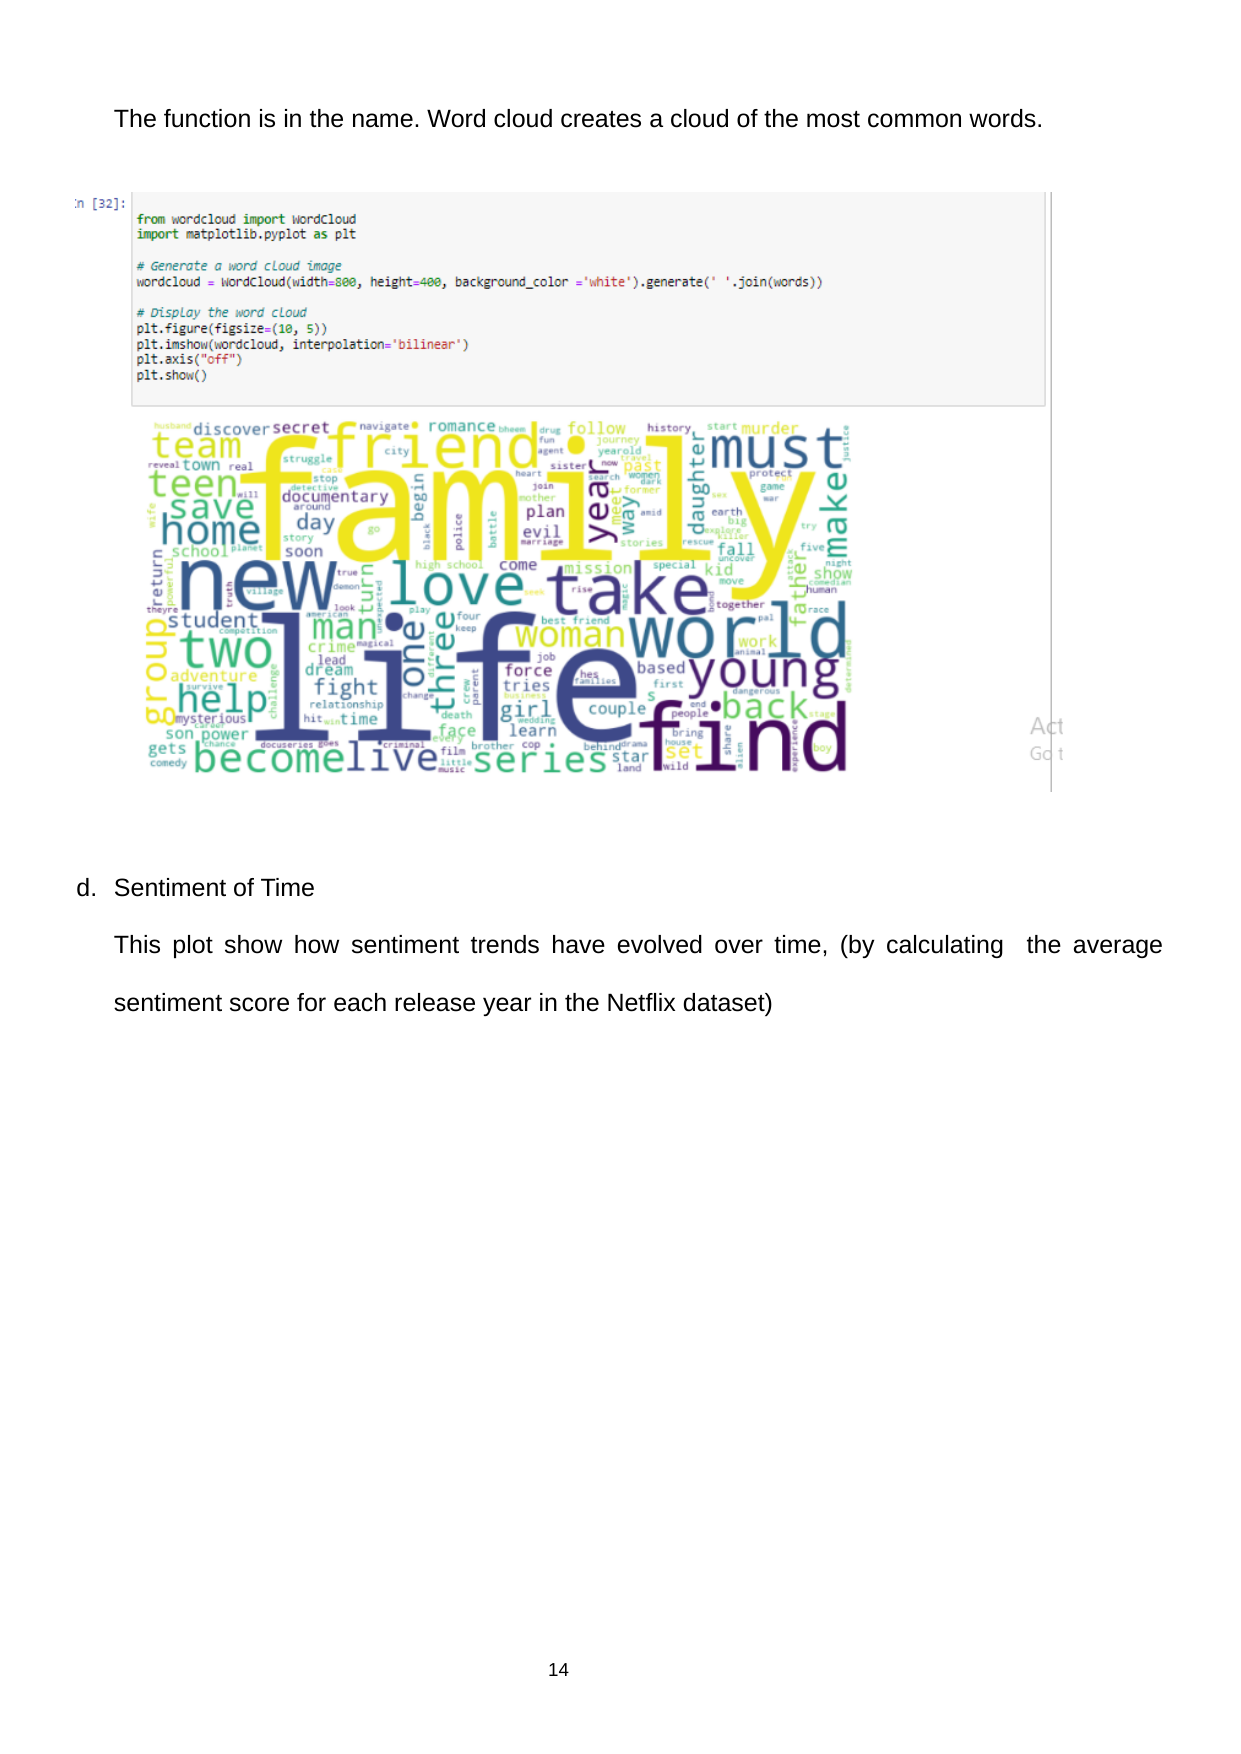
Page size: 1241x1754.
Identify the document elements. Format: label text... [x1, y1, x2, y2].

picture [75, 192, 1063, 792]
list The function is in the name. Word cloud creates a cloud of the most common words. [114, 104, 1165, 132]
list Sentiment of Time [76, 873, 1165, 901]
list This plot show how sentiment trends have evolved over time, (by calculating the average sentiment score for each release year in the Netflix dataset) [114, 930, 1165, 1016]
